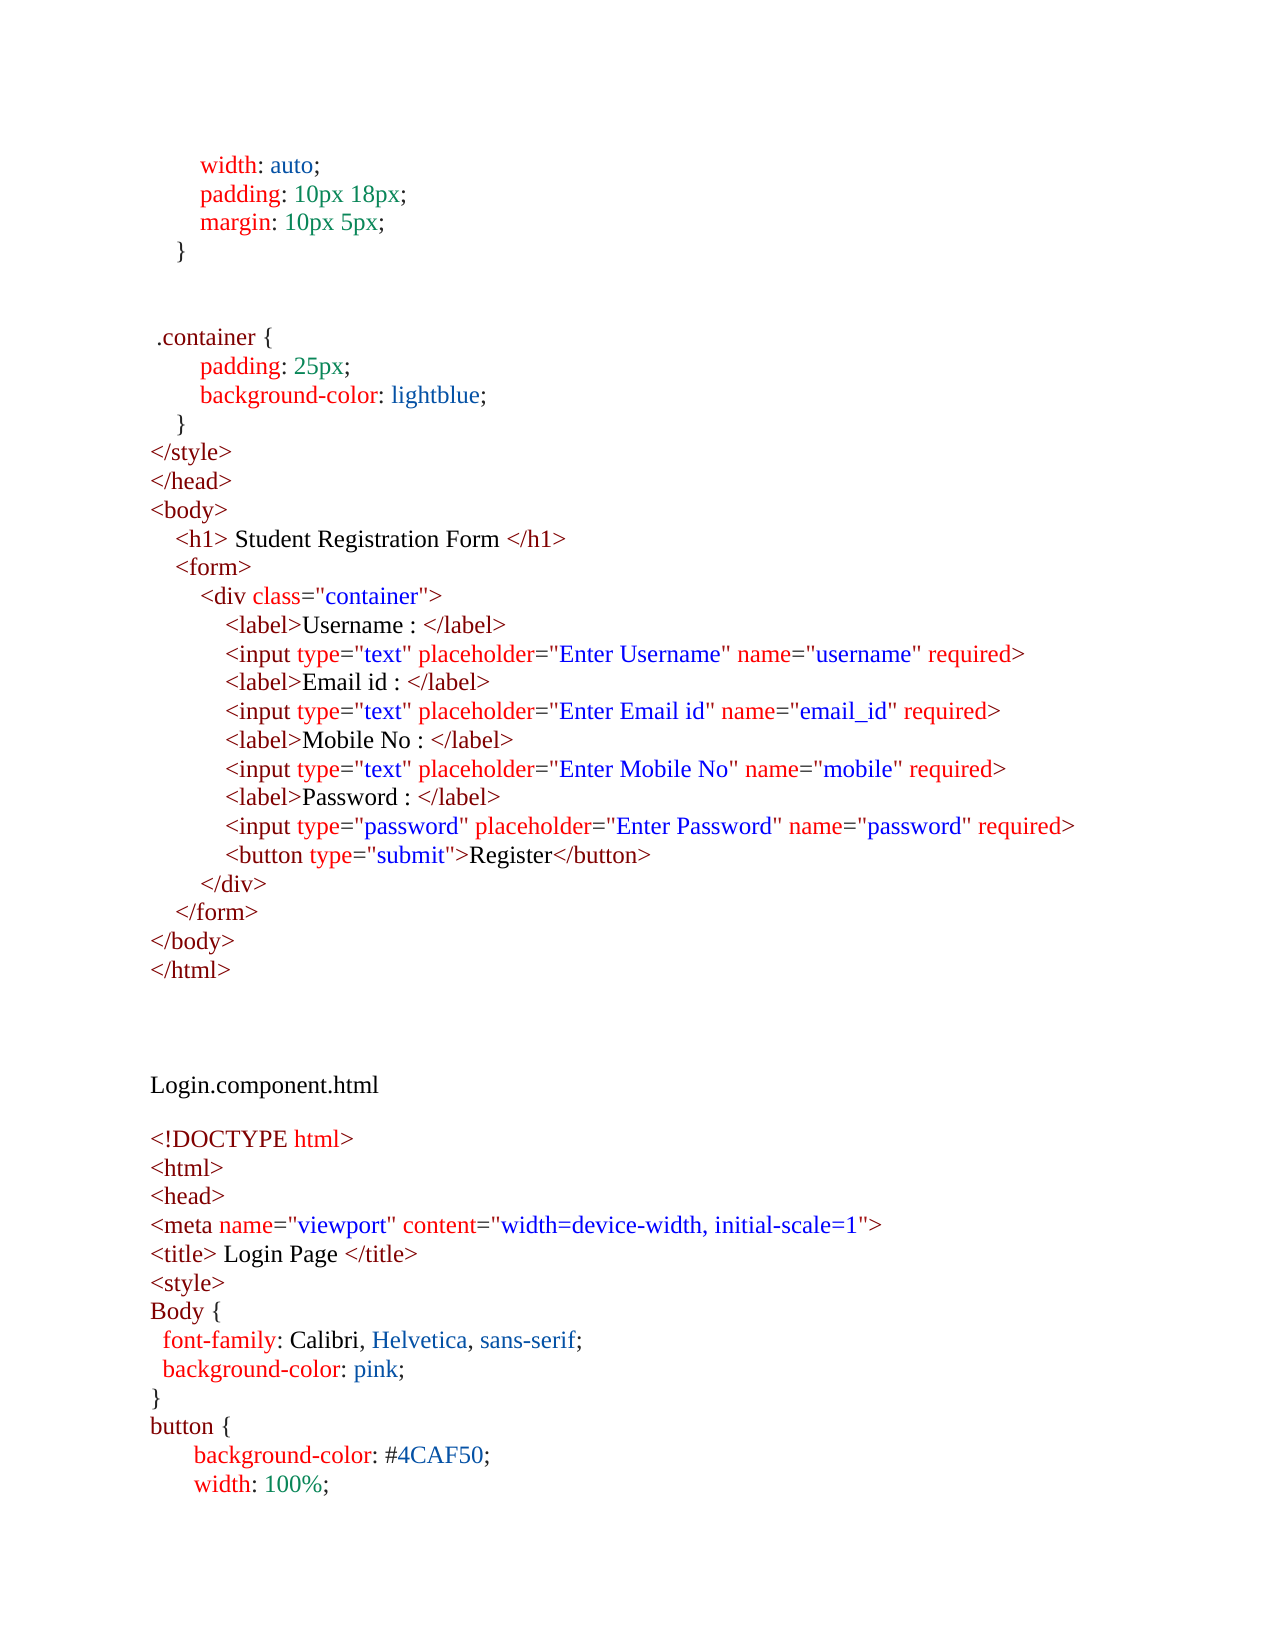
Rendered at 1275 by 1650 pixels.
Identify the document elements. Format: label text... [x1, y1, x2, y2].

text </body> [150, 926, 1125, 955]
text <button type="submit">Register</button> [150, 840, 1125, 869]
text <title> Login Page </title> [150, 1239, 1125, 1268]
text <html> [150, 1153, 1125, 1181]
text Login.component.html [150, 1070, 1125, 1099]
text <!DOCTYPE html> [150, 1124, 1125, 1153]
text background-color: lightblue; [150, 380, 1125, 409]
text <label>Password : </label> [150, 782, 1125, 811]
text } [150, 1383, 1125, 1411]
text <input type="password" placeholder="Enter Password" name="password" required> [150, 811, 1125, 840]
text </html> [150, 955, 1125, 984]
text button { [150, 1411, 1125, 1440]
text <label>Username : </label> [150, 610, 1125, 639]
text font-family: Calibri, Helvetica, sans-serif; [150, 1325, 1125, 1354]
text <h1> Student Registration Form </h1> [150, 524, 1125, 552]
text <div class="container"> [150, 581, 1125, 610]
text } [150, 409, 1125, 437]
text Body { [150, 1296, 1125, 1325]
text } [150, 236, 1125, 265]
text background-color: pink; [150, 1354, 1125, 1383]
text <meta name="viewport" content="width=device-width, initial-scale=1"> [150, 1210, 1125, 1239]
text </div> [150, 869, 1125, 897]
text <head> [150, 1181, 1125, 1210]
text <style> [150, 1268, 1125, 1296]
text width: auto; [150, 150, 1125, 179]
text <input type="text" placeholder="Enter Username" name="username" required> [150, 639, 1125, 667]
text padding: 25px; [150, 351, 1125, 380]
text padding: 10px 18px; [150, 179, 1125, 207]
text .container { [150, 322, 1125, 351]
text background-color: #4CAF50; [150, 1440, 1125, 1469]
text </style> [150, 437, 1125, 466]
text <label>Email id : </label> [150, 667, 1125, 696]
text margin: 10px 5px; [150, 207, 1125, 236]
text <input type="text" placeholder="Enter Mobile No" name="mobile" required> [150, 754, 1125, 782]
text <label>Mobile No : </label> [150, 725, 1125, 754]
text <form> [150, 552, 1125, 581]
text <input type="text" placeholder="Enter Email id" name="email_id" required> [150, 696, 1125, 725]
text <body> [150, 495, 1125, 524]
text </head> [150, 466, 1125, 495]
text width: 100%; [150, 1469, 1125, 1498]
text </form> [150, 897, 1125, 926]
